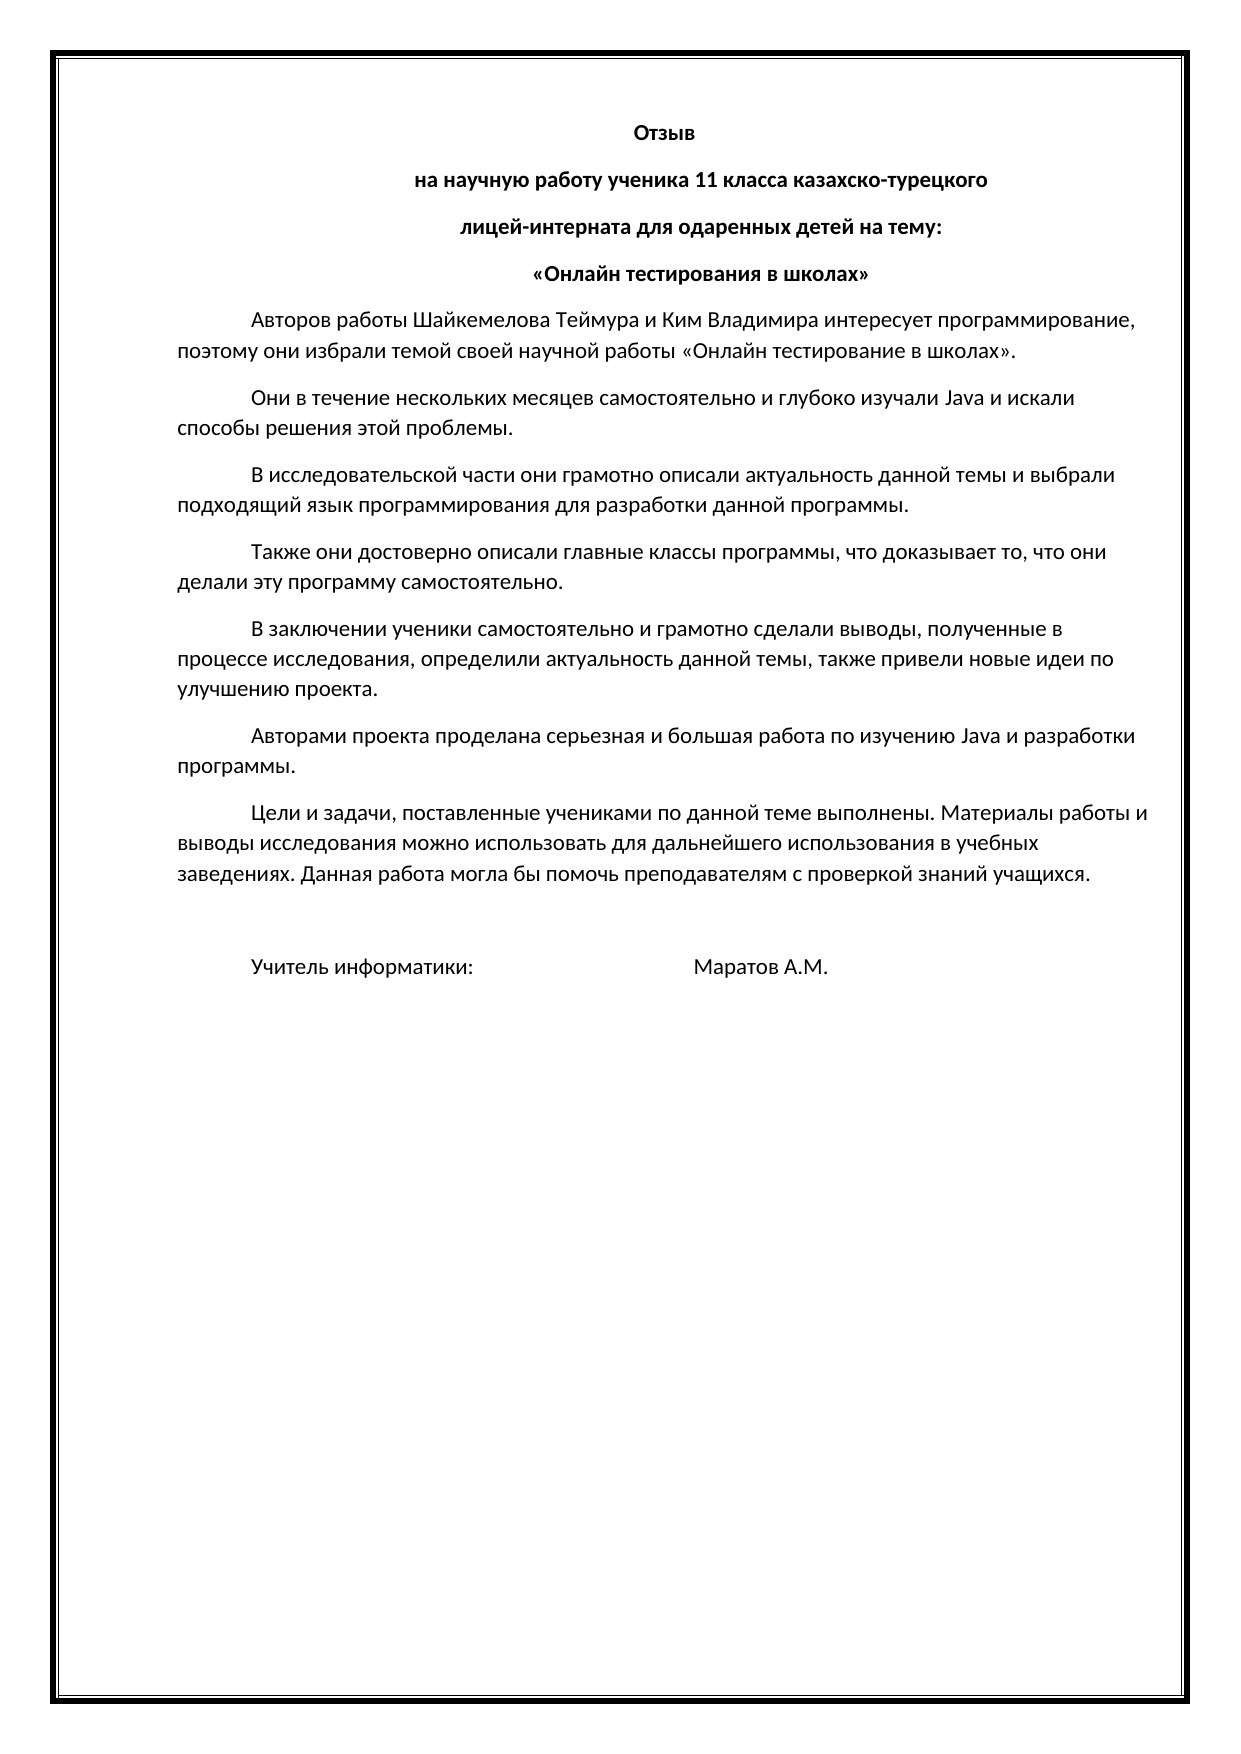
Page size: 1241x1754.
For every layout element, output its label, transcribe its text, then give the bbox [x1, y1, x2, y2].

text Также они достоверно описали главные классы программы, что доказывает то, что они делали эту программу самостоятельно. [177, 537, 1152, 595]
text В заключении ученики самостоятельно и грамотно сделали выводы, полученные в процессе исследования, определили актуальность данной темы, также привели новые идеи по улучшению проекта. [177, 614, 1152, 702]
text Цели и задачи, поставленные учениками по данной теме выполнены. Материалы работы и выводы исследования можно использовать для дальнейшего использования в учебных заведениях. Данная работа могла бы помочь преподавателям с проверкой знаний учащихся. [177, 798, 1152, 887]
text «Онлайн тестирования в школах» [177, 259, 1152, 287]
text В исследовательской части они грамотно описали актуальность данной темы и выбрали подходящий язык программирования для разработки данной программы. [177, 460, 1152, 518]
text лицей-интерната для одаренных детей на тему: [177, 212, 1152, 240]
text Они в течение нескольких месяцев самостоятельно и глубоко изучали Java и искали способы решения этой проблемы. [177, 383, 1152, 441]
text Учитель информатики: Маратов А.М. [177, 952, 1152, 981]
text Отзыв [177, 118, 1152, 146]
text Авторов работы Шайкемелова Теймура и Ким Владимира интересует программирование, поэтому они избрали темой своей научной работы «Онлайн тестирование в школах». [177, 306, 1152, 364]
text Авторами проекта проделана серьезная и большая работа по изучению Java и разработки программы. [177, 721, 1152, 779]
text на научную работу ученика 11 класса казахско-турецкого [177, 165, 1152, 193]
